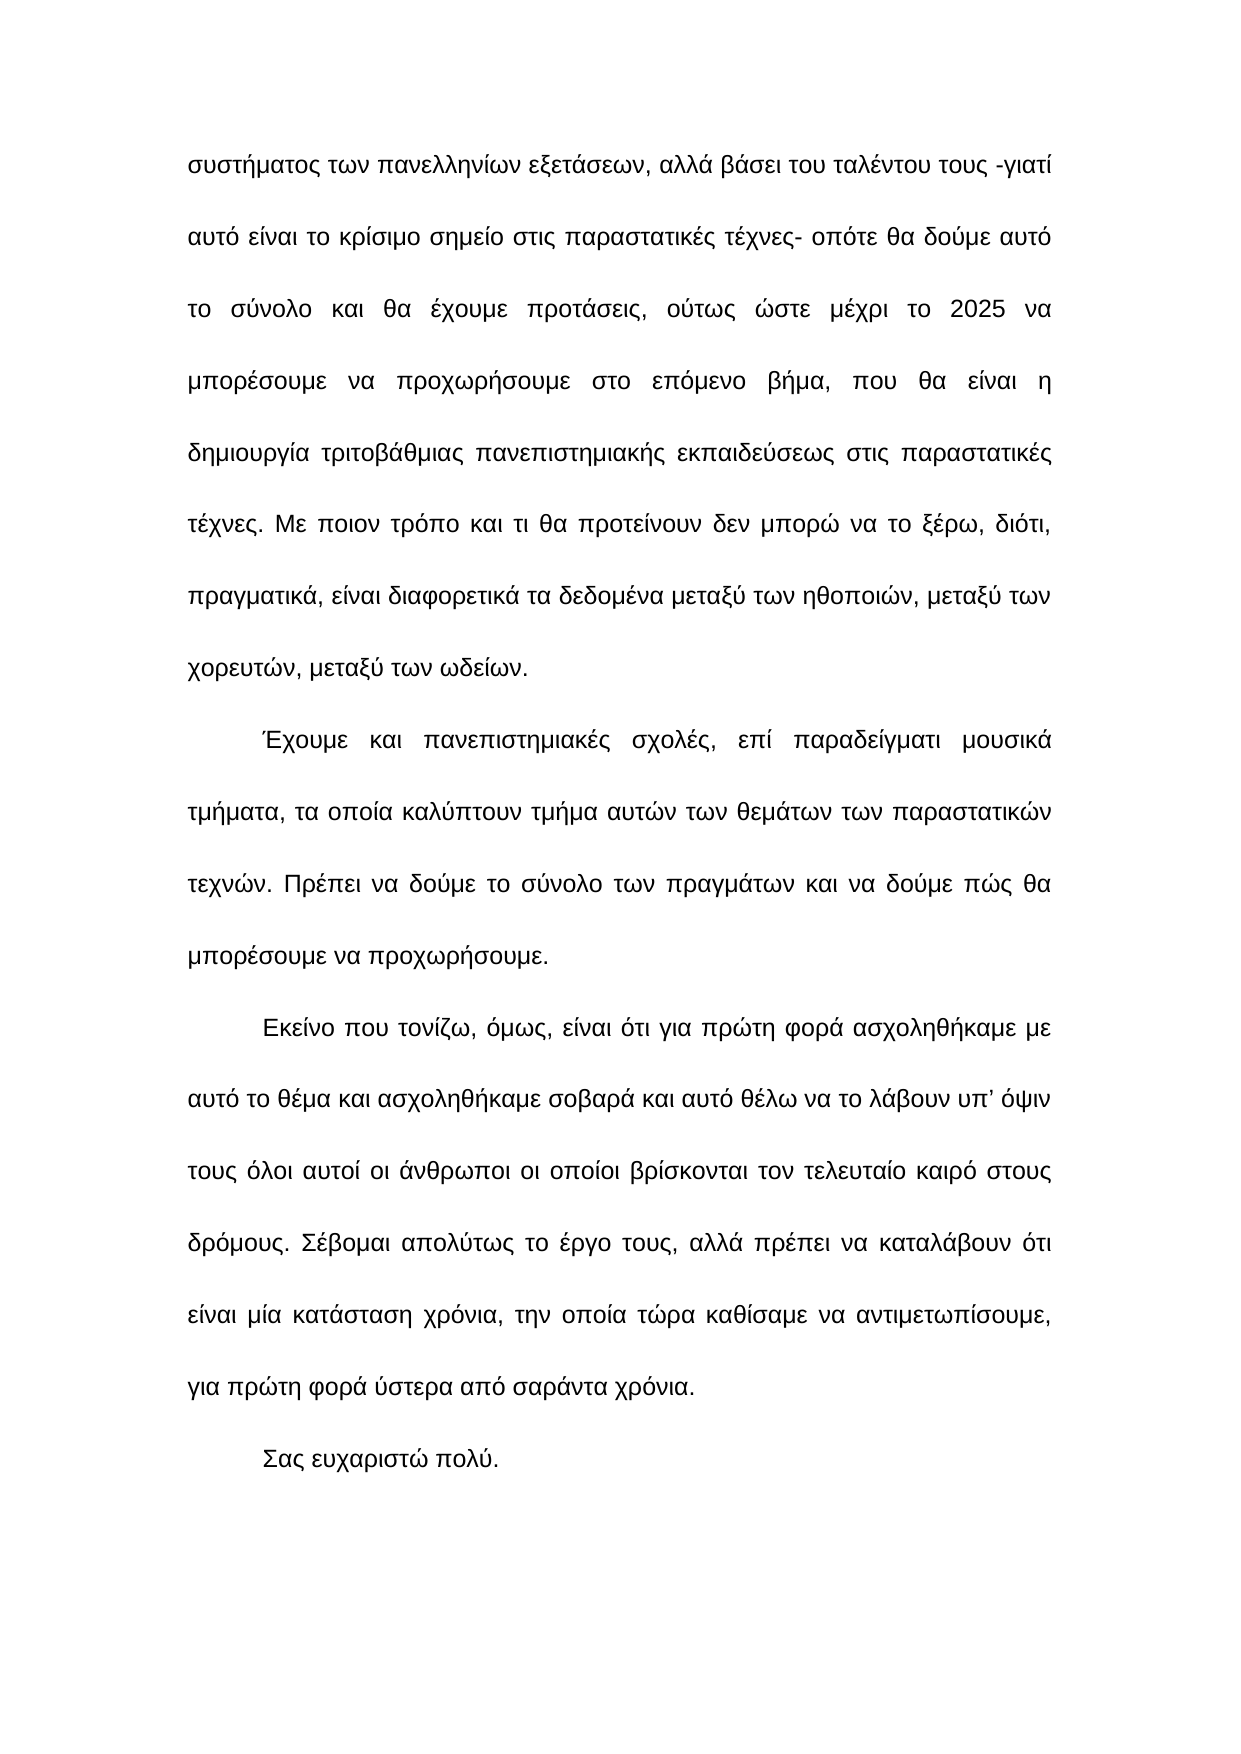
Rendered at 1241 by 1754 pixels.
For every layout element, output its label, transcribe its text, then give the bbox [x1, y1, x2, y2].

text Έχουμε και πανεπιστημιακές σχολές, επί παραδείγματι μουσικά τμήματα, τα οποία καλύπτουν τμήμα αυτών των θεμάτων των παραστατικών τεχνών. Πρέπει να δούμε το σύνολο των πραγμάτων και να δούμε πώς θα μπορέσουμε να προχωρήσουμε. [187, 725, 1053, 969]
text Εκείνο που τονίζω, όμως, είναι ότι για πρώτη φορά ασχοληθήκαμε με αυτό το θέμα και ασχοληθήκαμε σοβαρά και αυτό θέλω να το λάβουν υπ’ όψιν τους όλοι αυτοί οι άνθρωποι οι οποίοι βρίσκονται τον τελευταίο καιρό στους δρόμους. Σέβομαι απολύτως το έργο τους, αλλά πρέπει να καταλάβουν ότι είναι μία κατάσταση χρόνια, την οποία τώρα καθίσαμε να αντιμετωπίσουμε, για πρώτη φορά ύστερα από σαράντα χρόνια. [187, 1012, 1053, 1401]
text Σας ευχαριστώ πολύ. [187, 1444, 1053, 1472]
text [187, 150, 1053, 682]
